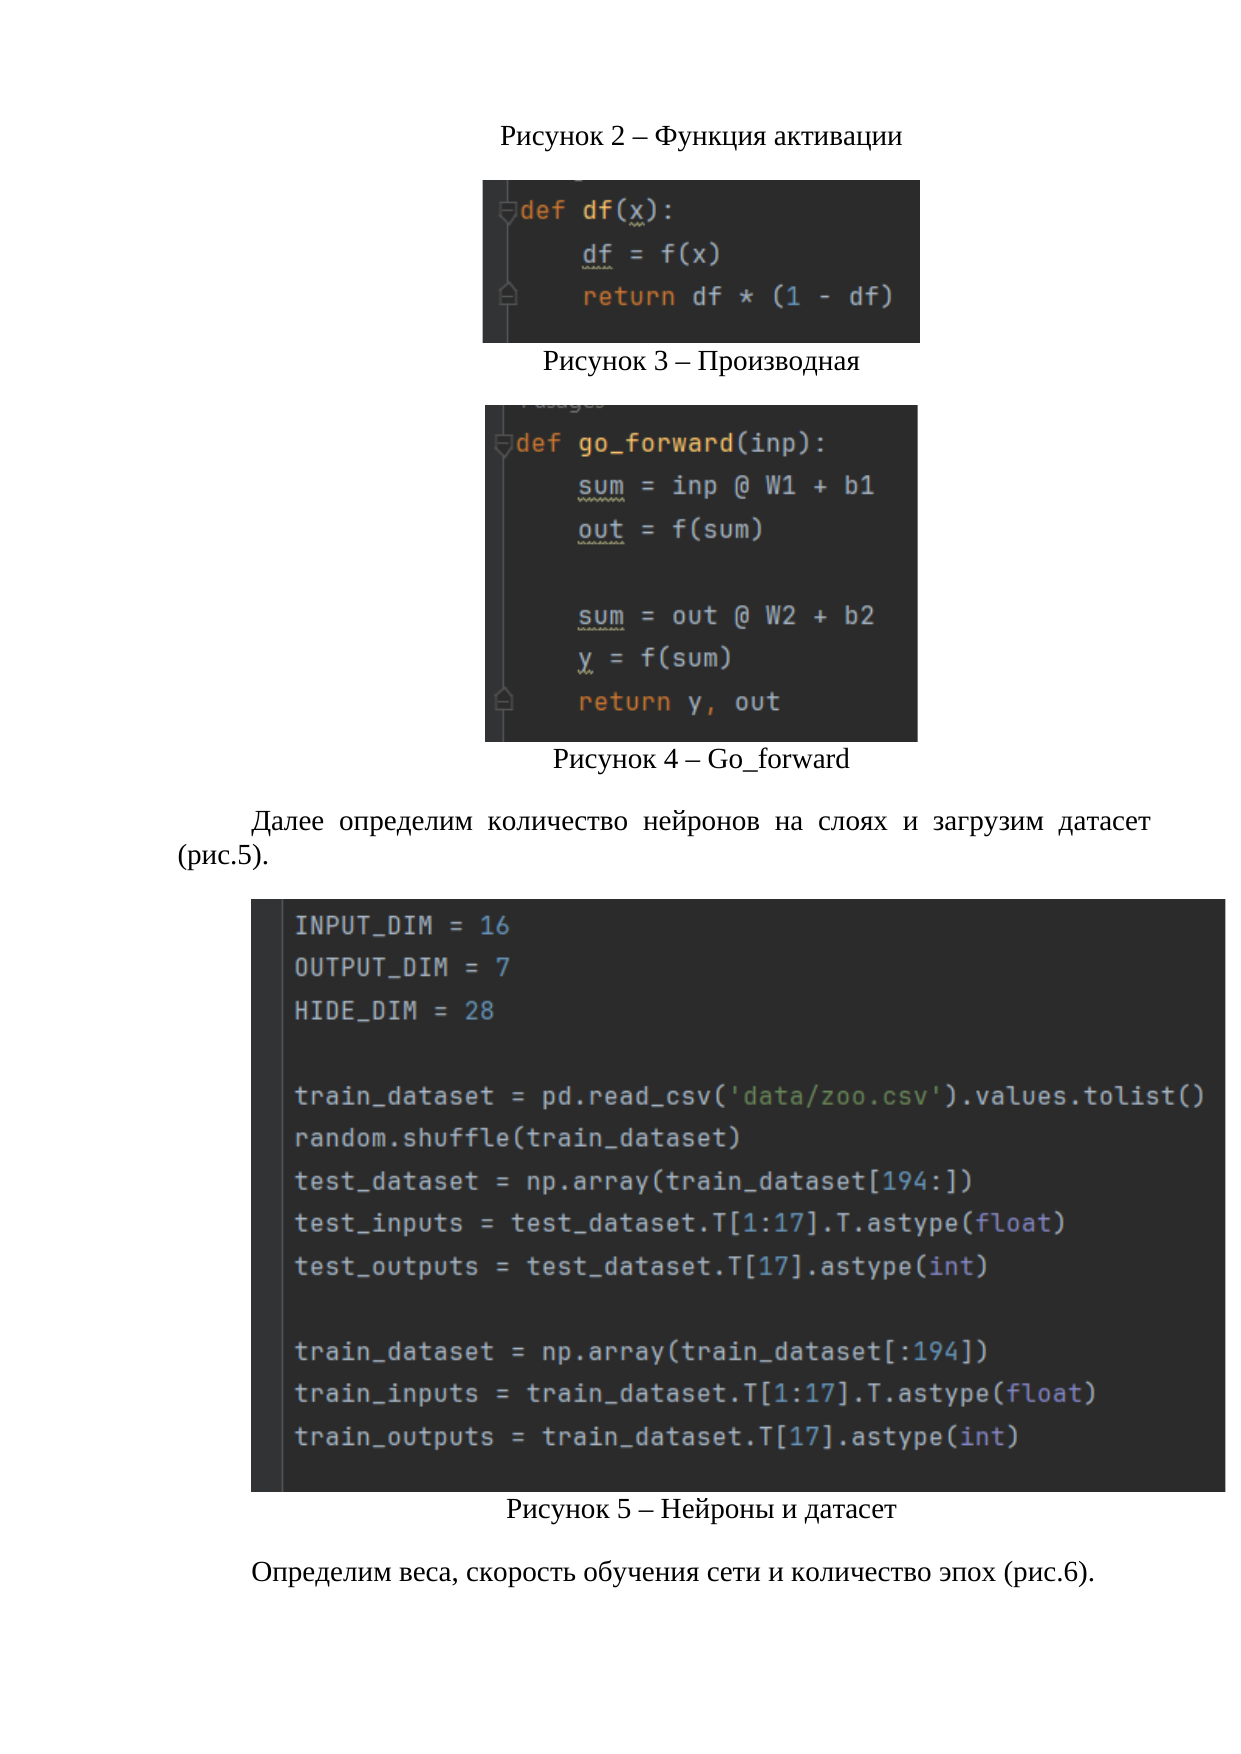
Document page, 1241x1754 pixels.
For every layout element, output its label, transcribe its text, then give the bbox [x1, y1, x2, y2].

text Рисунок 5 – Нейроны и датасет [177, 1492, 1152, 1525]
text Определим веса, скорость обучения сети и количество эпох (рис.6). [177, 1554, 1152, 1587]
picture [485, 405, 918, 742]
picture [482, 180, 920, 343]
text Рисунок 3 – Производная [177, 343, 1152, 376]
text Рисунок 4 – Go_forward [177, 741, 1152, 775]
text Далее определим количество нейронов на слоях и загрузим датасет (рис.5). [177, 803, 1152, 871]
text Рисунок 2 – Функция активации [177, 118, 1152, 152]
picture [251, 899, 1226, 1492]
